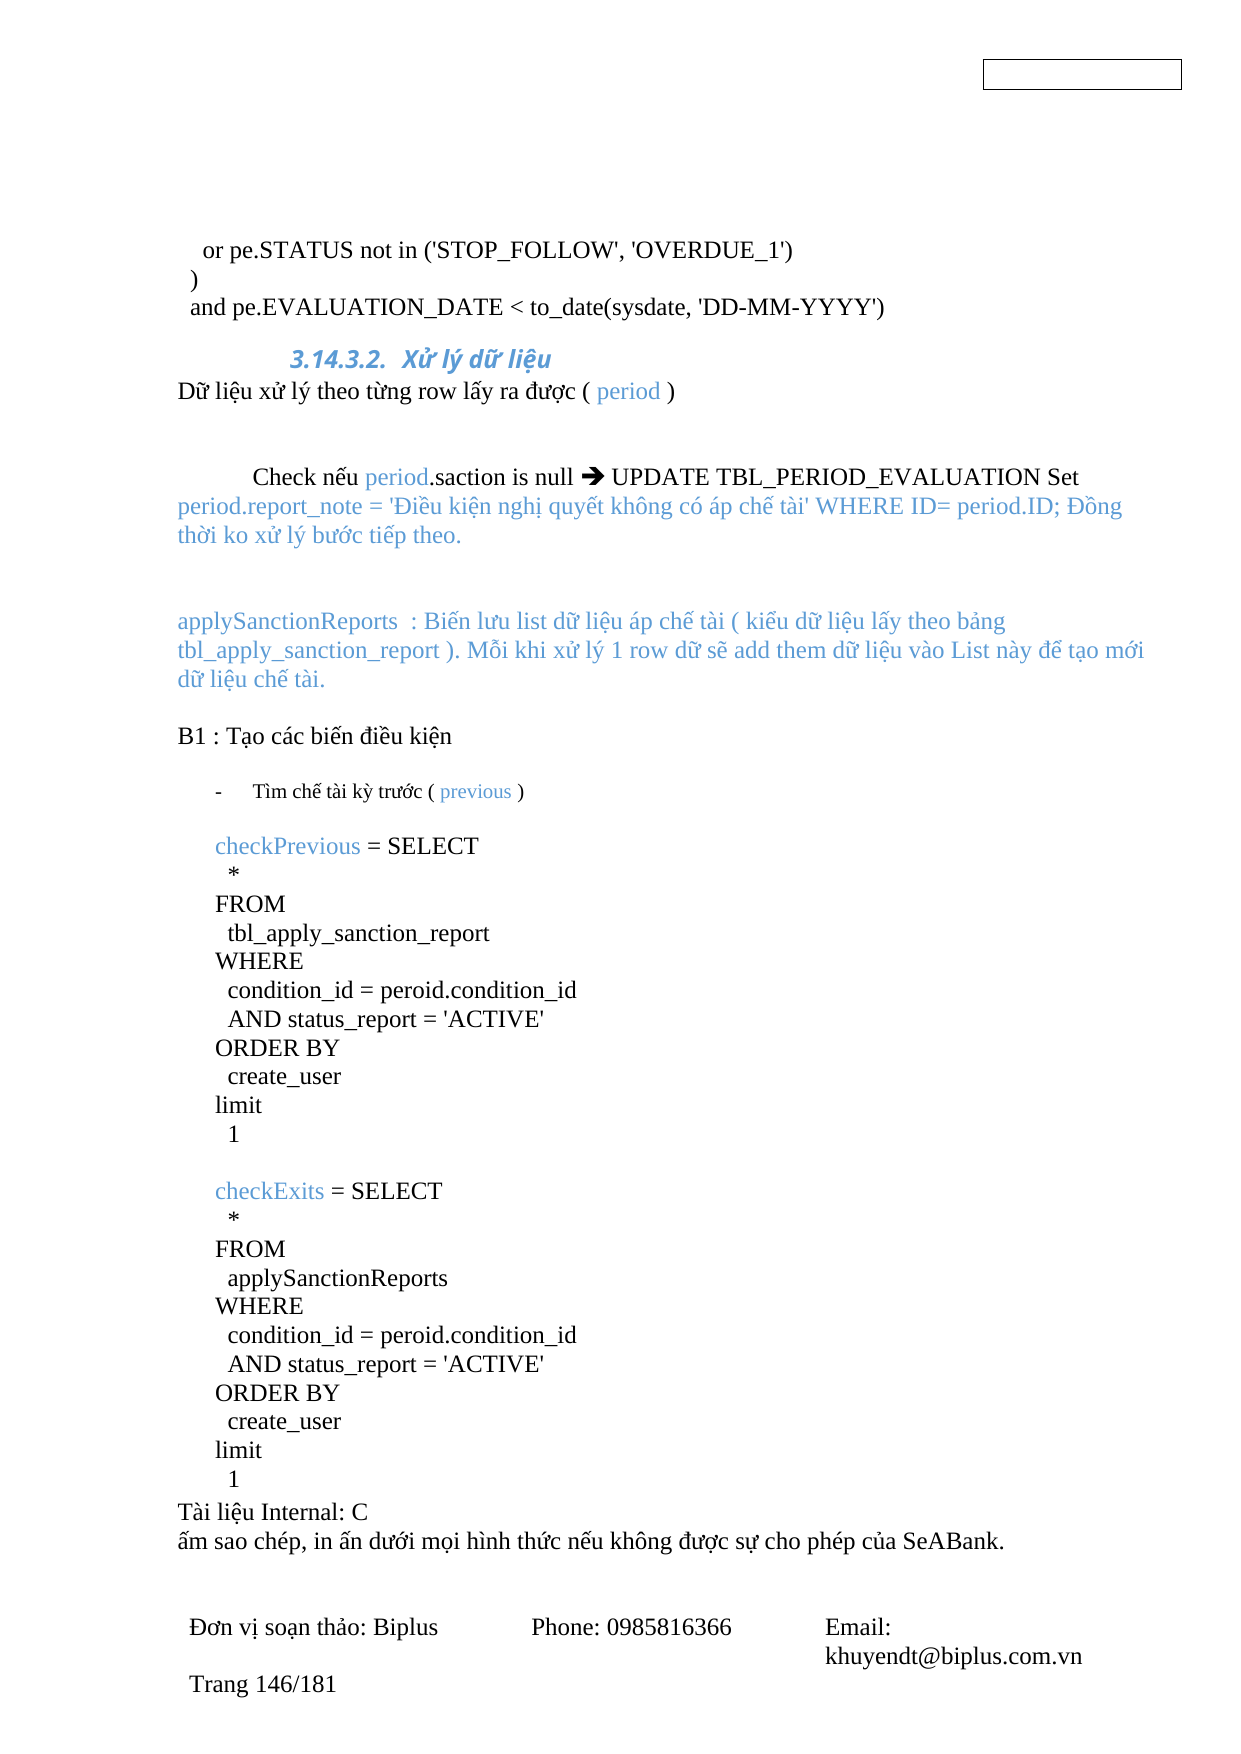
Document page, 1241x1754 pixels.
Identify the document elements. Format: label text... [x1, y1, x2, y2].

subtitle Xử lý dữ liệu [290, 342, 1152, 376]
text create_user [215, 1406, 1152, 1435]
text create_user [215, 1061, 1152, 1090]
text B1 : Tạo các biến điều kiện [177, 721, 1152, 750]
text Dữ liệu xử lý theo từng row lấy ra được ( period ) [177, 376, 1152, 405]
text AND status_report = 'ACTIVE' [215, 1349, 1152, 1378]
text tbl_apply_sanction_report [215, 918, 1152, 946]
text and pe.EVALUATION_DATE < to_date(sysdate, 'DD-MM-YYYY') [177, 292, 1152, 321]
text 1 [215, 1119, 1152, 1148]
text AND status_report = 'ACTIVE' [215, 1004, 1152, 1033]
text ) [177, 264, 1152, 292]
text limit [215, 1090, 1152, 1119]
text WHERE [215, 946, 1152, 975]
text checkPrevious = SELECT [215, 831, 1152, 860]
text condition_id = peroid.condition_id [215, 1320, 1152, 1349]
text 1 [215, 1464, 1152, 1493]
text * [215, 1205, 1152, 1234]
text checkExits = SELECT [215, 1176, 1152, 1205]
text condition_id = peroid.condition_id [215, 975, 1152, 1004]
text limit [215, 1435, 1152, 1464]
text applySanctionReports [215, 1263, 1152, 1291]
text applySanctionReports : Biến lưu list dữ liệu áp chế tài ( kiểu dữ liệu lấy theo bảng tbl_apply_sanction_report ). Mỗi khi xử lý 1 row dữ sẽ add them dữ liệu vào List này để tạo mới dữ liệu chế tài. [177, 606, 1152, 692]
text ORDER BY [215, 1033, 1152, 1061]
text * [215, 860, 1152, 889]
text FROM [215, 889, 1152, 918]
list Tìm chế tài kỳ trước ( previous ) [215, 779, 1152, 803]
text or pe.STATUS not in ('STOP_FOLLOW', 'OVERDUE_1') [177, 235, 1152, 264]
text WHERE [215, 1291, 1152, 1320]
text Check nếu period.saction is null UPDATE TBL_PERIOD_EVALUATION Set period.report_note = 'Điều kiện nghị quyết không có áp chế tài' WHERE ID= period.ID; Đồng thời ko xử lý bước tiếp theo. [177, 462, 1152, 549]
text FROM [215, 1234, 1152, 1263]
text ORDER BY [215, 1378, 1152, 1406]
